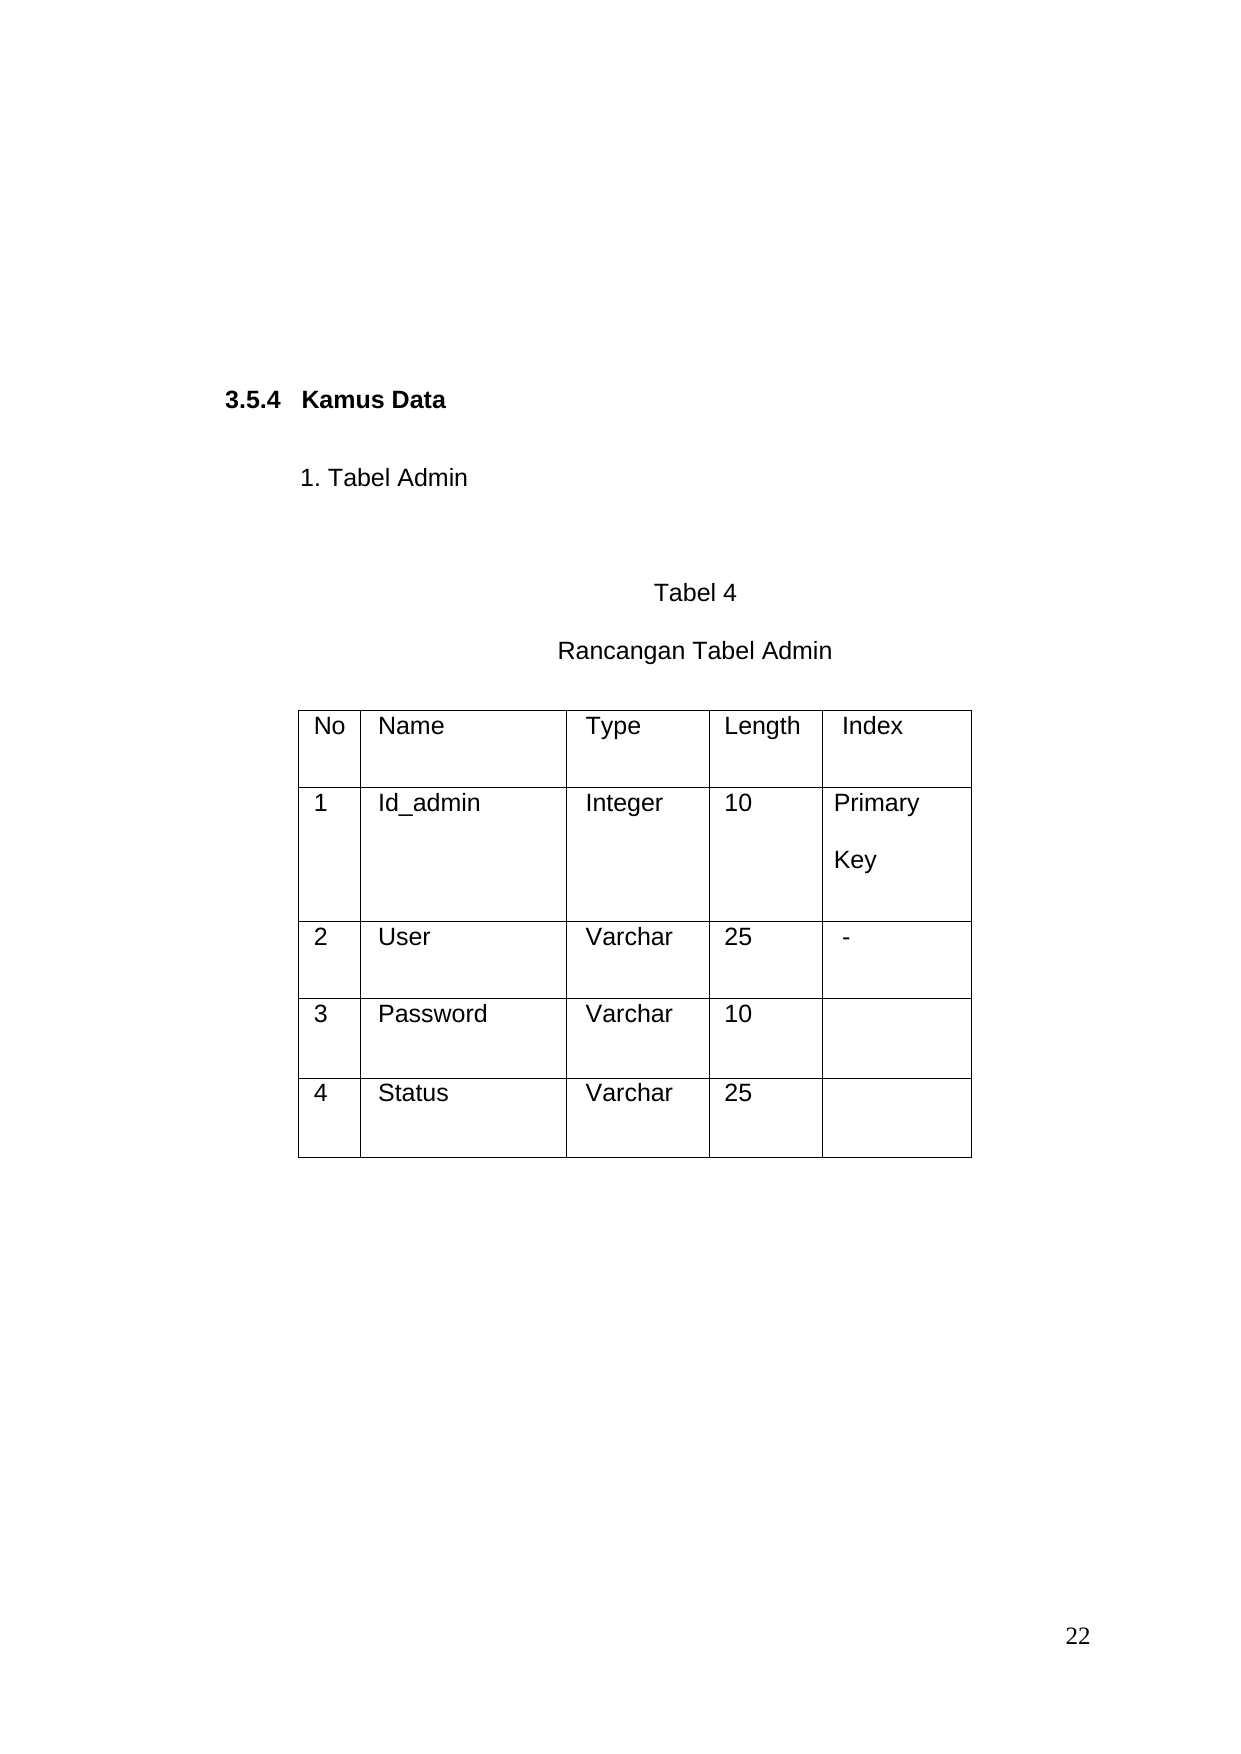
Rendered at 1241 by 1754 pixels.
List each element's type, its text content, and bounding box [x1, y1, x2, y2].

table_cell Password [361, 999, 566, 1077]
table_cell 3 [299, 999, 360, 1077]
table_cell - [823, 922, 971, 998]
table_cell Integer [567, 788, 709, 921]
table_cell [823, 999, 971, 1077]
table_cell Status [361, 1079, 566, 1157]
table_header Index [823, 711, 971, 787]
table_cell Varchar [567, 999, 709, 1077]
table_cell 10 [710, 788, 822, 921]
table_cell Varchar [567, 1079, 709, 1157]
table_header Type [567, 711, 709, 787]
table_cell 25 [710, 922, 822, 998]
table_cell 2 [299, 922, 360, 998]
table_cell Varchar [567, 922, 709, 998]
list Tabel 4 [300, 578, 1090, 607]
table_cell Primary Key [823, 788, 971, 921]
table_cell 10 [710, 999, 822, 1077]
table_header Length [710, 711, 822, 787]
table_cell [823, 1079, 971, 1157]
table_cell 25 [710, 1079, 822, 1157]
list 1. Tabel Admin [300, 463, 1090, 492]
table_header Name [361, 711, 566, 787]
table_cell User [361, 922, 566, 998]
table_header No [299, 711, 360, 787]
table_cell Id_admin [361, 788, 566, 921]
list Rancangan Tabel Admin [300, 636, 1090, 664]
text 3.5.4 Kamus Data [150, 385, 1090, 414]
table_cell 1 [299, 788, 360, 921]
table_cell 4 [299, 1079, 360, 1157]
